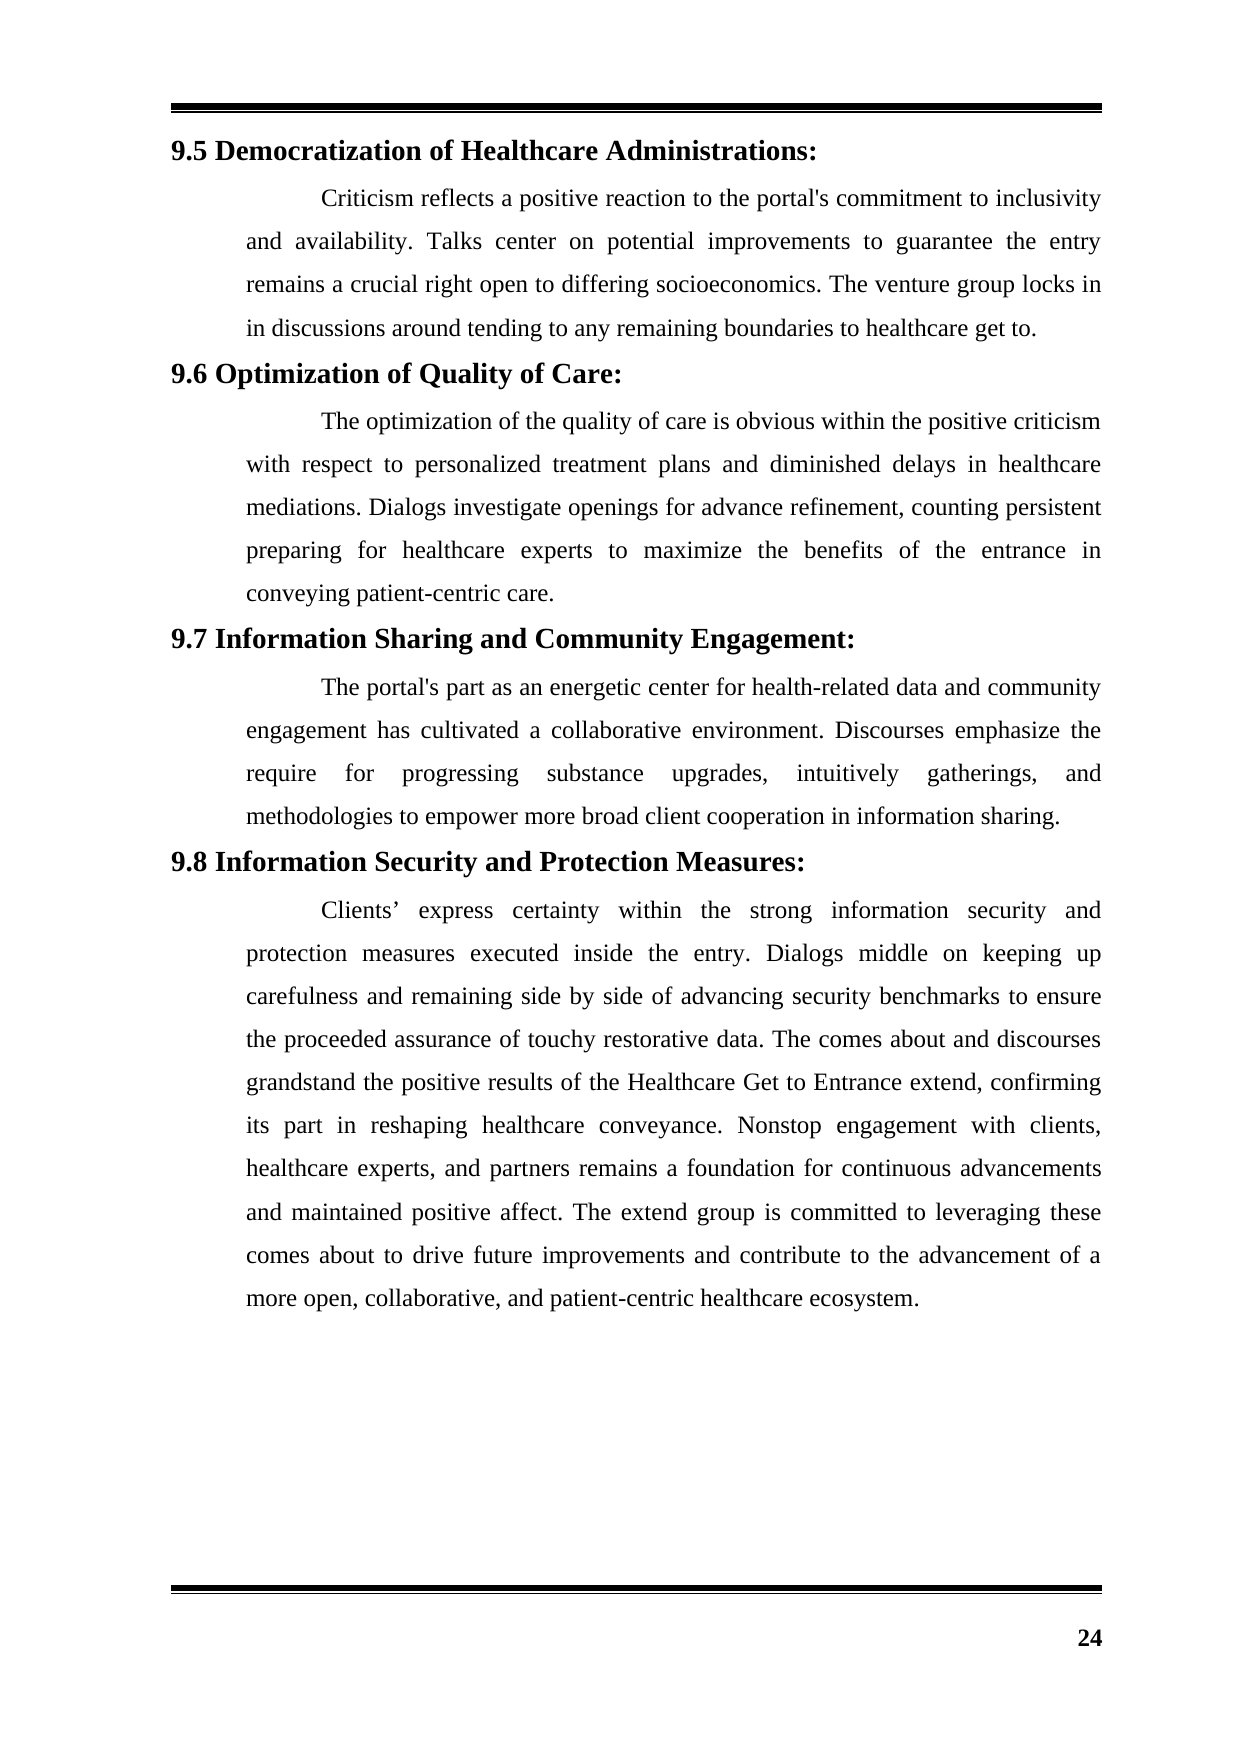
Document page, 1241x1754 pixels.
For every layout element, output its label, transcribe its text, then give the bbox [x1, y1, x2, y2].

text 9.6 Optimization of Quality of Care: [171, 356, 1102, 389]
text 9.8 Information Security and Protection Measures: [171, 844, 1102, 878]
text The optimization of the quality of care is obvious within the positive criticism with respect to personalized treatment plans and diminished delays in healthcare mediations. Dialogs investigate openings for advance refinement, counting persistent preparing for healthcare experts to maximize the benefits of the entrance in conveying patient-centric care. [246, 406, 1102, 607]
text Clients’ express certainty within the strong information security and protection measures executed inside the entry. Dialogs middle on keeping up carefulness and remaining side by side of advancing security benchmarks to ensure the proceeded assurance of touchy restorative data. The comes about and discourses grandstand the positive results of the Healthcare Get to Entrance extend, confirming its part in reshaping healthcare conveyance. Nonstop engagement with clients, healthcare experts, and partners remains a foundation for continuous advancements and maintained positive affect. The extend group is committed to leveraging these comes about to drive future improvements and contribute to the advancement of a more open, collaborative, and patient-centric healthcare ecosystem. [246, 895, 1102, 1312]
text Criticism reflects a positive reaction to the portal's commitment to inclusivity and availability. Talks center on potential improvements to guarantee the entry remains a crucial right open to differing socioeconomics. The venture group locks in in discussions around tending to any remaining boundaries to healthcare get to. [246, 183, 1102, 341]
text The portal's part as an energetic center for health-related data and community engagement has cultivated a collaborative environment. Discourses emphasize the require for progressing substance upgrades, intuitively gatherings, and methodologies to empower more broad client cooperation in information sharing. [246, 672, 1102, 830]
text 9.5 Democratization of Healthcare Administrations: [171, 133, 1102, 166]
text 9.7 Information Sharing and Community Engagement: [171, 622, 1102, 655]
